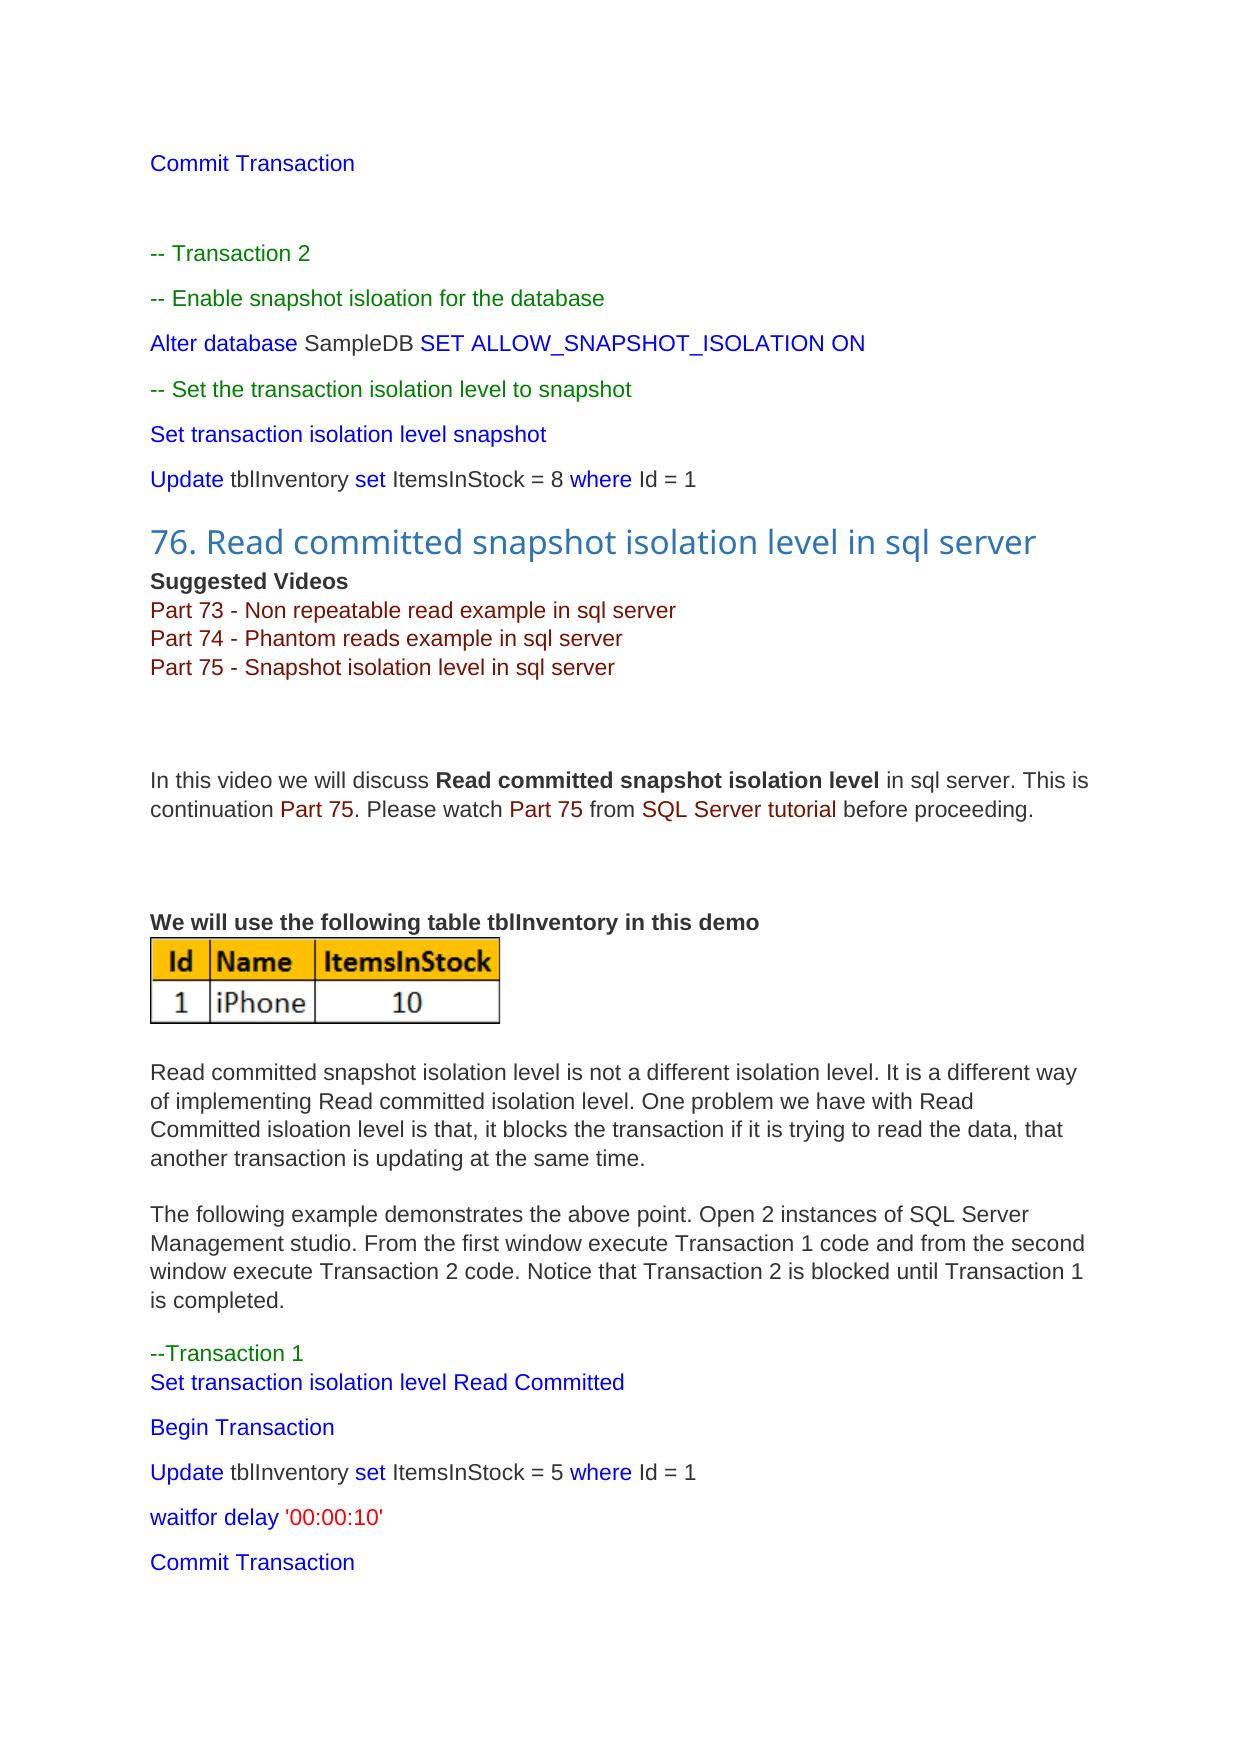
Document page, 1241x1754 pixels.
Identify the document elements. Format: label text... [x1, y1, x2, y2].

text Alter database SampleDB SET ALLOW_SNAPSHOT_ISOLATION ON [150, 330, 1090, 357]
text -- Enable snapshot isloation for the database [150, 285, 1090, 312]
text Set transaction isolation level Read Committed [150, 1369, 1090, 1395]
text Update tblInventory set ItemsInStock = 5 where Id = 1 [150, 1459, 1090, 1485]
text Set transaction isolation level snapshot [150, 421, 1090, 447]
text Commit Transaction [150, 150, 1090, 176]
text -- Set the transaction isolation level to snapshot [150, 376, 1090, 402]
subtitle 76. Read committed snapshot isolation level in sql server [150, 519, 1090, 564]
text Commit Transaction [150, 1549, 1090, 1575]
picture [150, 937, 501, 1024]
text Suggested Videos Part 73 - Non repeatable read example in sql server Part 74 - Phantom reads example in sql server Part 75 - Snapshot isolation level in sql server In this video we will discuss Read committed snapshot isolation level in sql server. This is continuation Part 75. Please watch Part 75 from SQL Server tutorial before proceeding. We will use the following table tblInventory in this demo Read committed snapshot isolation level is not a different isolation level. It is a different way of implementing Read committed isolation level. One problem we have with Read Committed isloation level is that, it blocks the transaction if it is trying to read the data, that another transaction is updating at the same time. The following example demonstrates the above point. Open 2 instances of SQL Server Management studio. From the first window execute Transaction 1 code and from the second window execute Transaction 2 code. Notice that Transaction 2 is blocked until Transaction 1 is completed. [150, 568, 1090, 1313]
text Begin Transaction [150, 1414, 1090, 1440]
text -- Transaction 2 [150, 240, 1090, 267]
text --Transaction 1 [150, 1340, 1090, 1367]
text waitfor delay '00:00:10' [150, 1504, 1090, 1530]
text Update tblInventory set ItemsInStock = 8 where Id = 1 [150, 466, 1090, 492]
